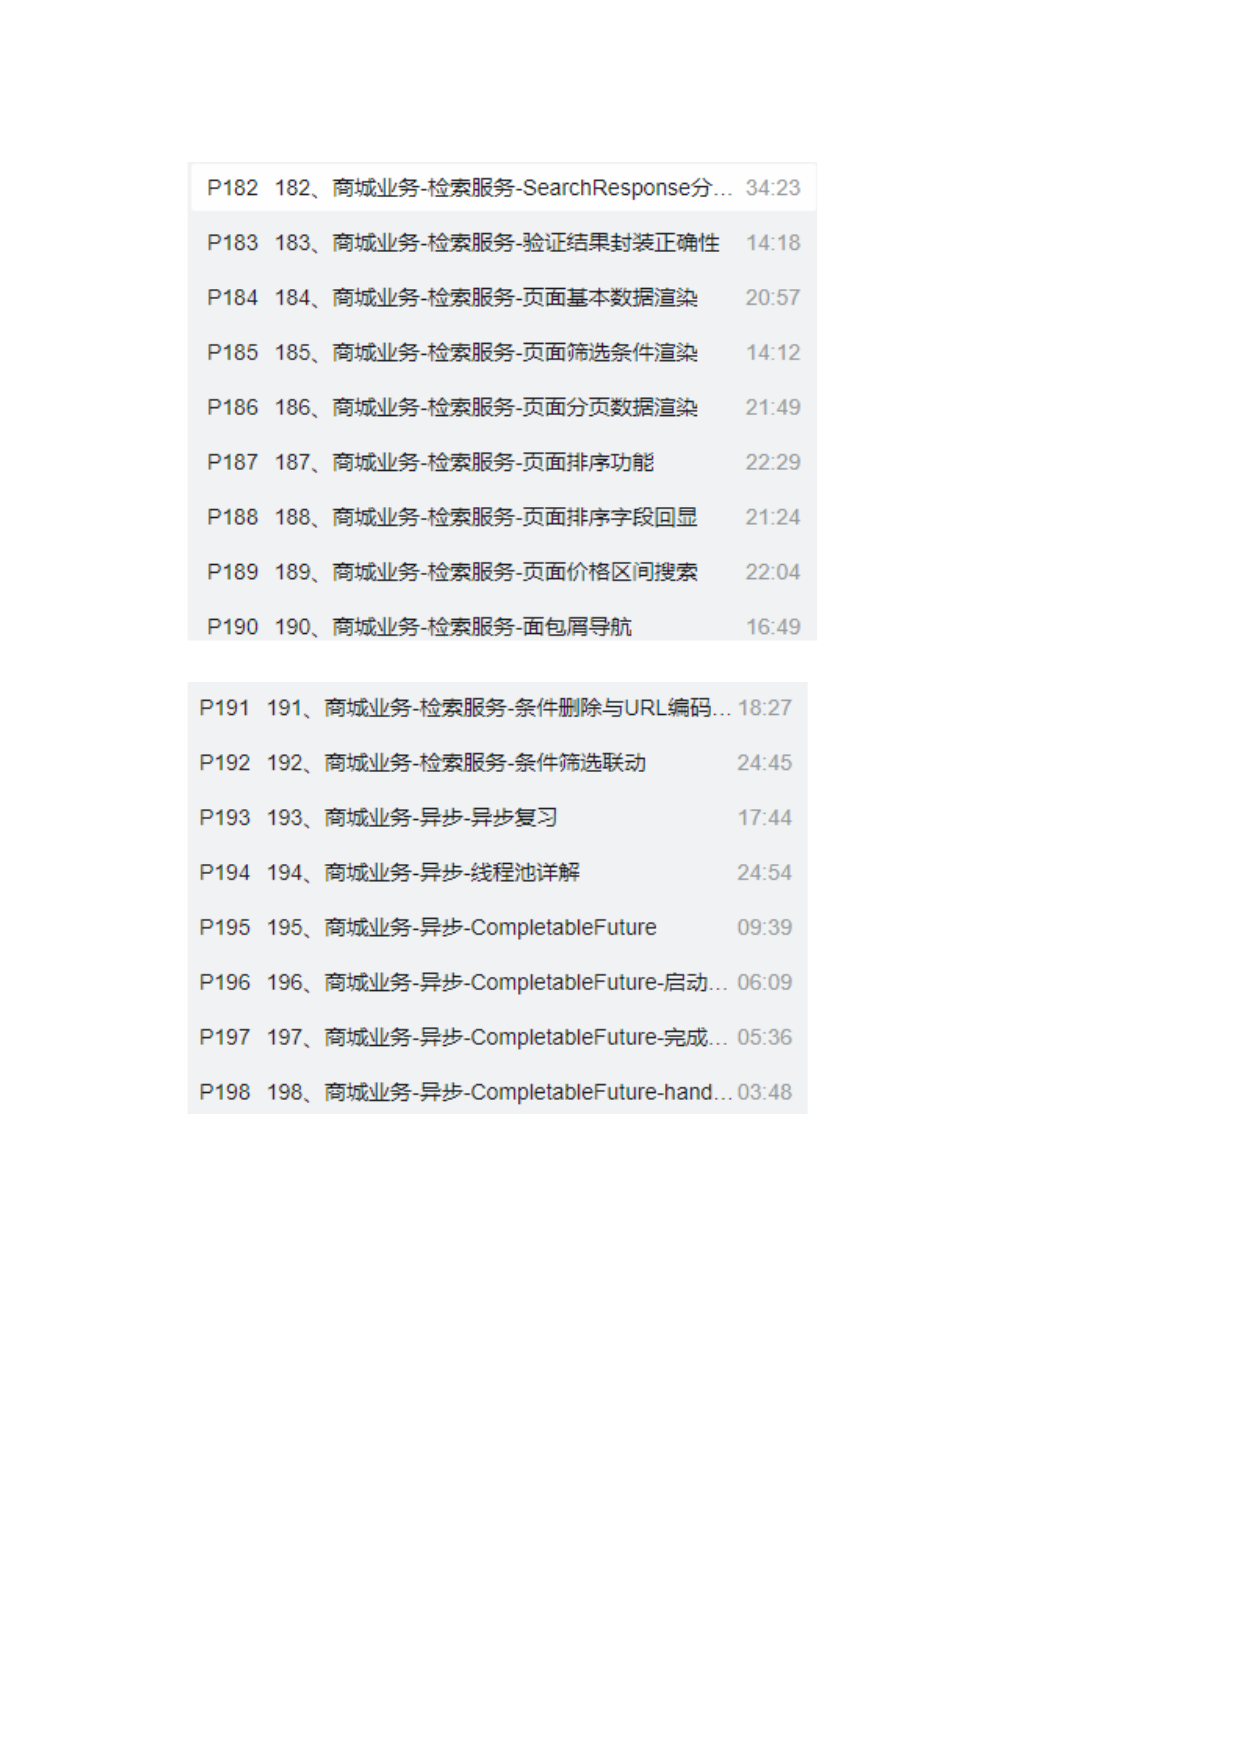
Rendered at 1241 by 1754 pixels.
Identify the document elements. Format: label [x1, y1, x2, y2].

picture [187, 162, 818, 644]
picture [187, 682, 808, 1114]
